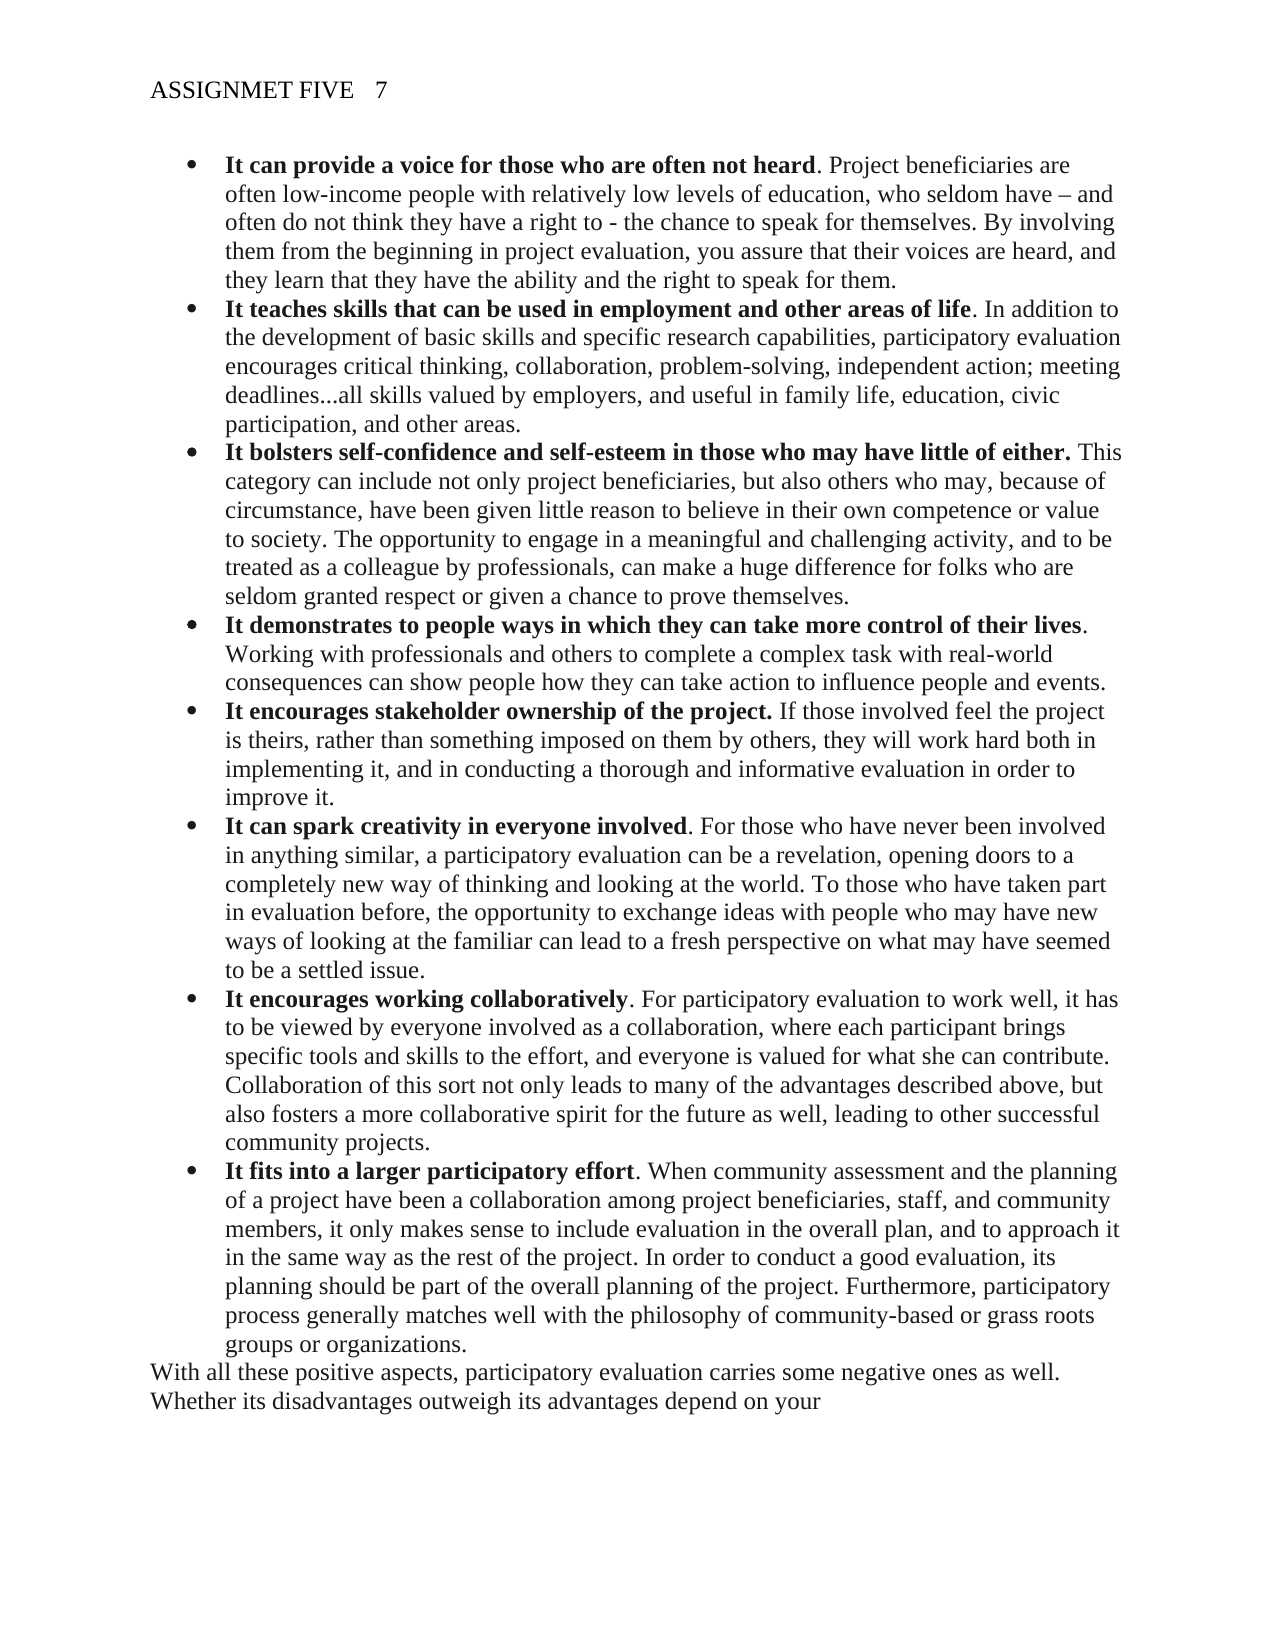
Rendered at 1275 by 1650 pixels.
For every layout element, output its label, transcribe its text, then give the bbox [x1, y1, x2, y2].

list It teaches skills that can be used in employment and other areas of life. In addition to the development of basic skills and specific research capabilities, participatory evaluation encourages critical thinking, collaboration, problem-solving, independent action; meeting deadlines...all skills valued by employers, and useful in family life, education, civic participation, and other areas. [187, 294, 1125, 437]
list It encourages stakeholder ownership of the project. If those involved feel the project is theirs, rather than something imposed on them by others, they will work hard both in implementing it, and in conducting a thorough and informative evaluation in order to improve it. [187, 696, 1125, 811]
list It can spark creativity in everyone involved. For those who have never been involved in anything similar, a participatory evaluation can be a revelation, opening doors to a completely new way of thinking and looking at the world. To those who have taken part in evaluation before, the opportunity to exchange ideas with people who may have new ways of looking at the familiar can lead to a fresh perspective on what may have seemed to be a settled issue. [187, 811, 1125, 984]
text With all these positive aspects, participatory evaluation carries some negative ones as well. Whether its disadvantages outweigh its advantages depend on your [150, 1357, 1125, 1415]
list It demonstrates to people ways in which they can take more control of their lives. Working with professionals and others to complete a complex task with real-world consequences can show people how they can take action to influence people and events. [187, 610, 1125, 696]
list It fits into a larger participatory effort. When community assessment and the planning of a project have been a collaboration among project beneficiaries, staff, and community members, it only makes sense to include evaluation in the overall plan, and to approach it in the same way as the rest of the project. In order to conduct a good evaluation, its planning should be part of the overall planning of the project. Furthermore, participatory process generally matches well with the philosophy of community-based or grass roots groups or organizations. [187, 1156, 1125, 1357]
list It bolsters self-confidence and self-esteem in those who may have little of either. This category can include not only project beneficiaries, but also others who may, because of circumstance, have been given little reason to believe in their own competence or value to society. The opportunity to engage in a meaningful and challenging activity, and to be treated as a colleague by professionals, can make a huge difference for folks who are seldom granted respect or given a chance to prove themselves. [187, 437, 1125, 610]
list It encourages working collaboratively. For participatory evaluation to work well, it has to be viewed by everyone involved as a collaboration, where each participant brings specific tools and skills to the effort, and everyone is valued for what she can contribute. Collaboration of this sort not only leads to many of the advantages described above, but also fosters a more collaborative spirit for the future as well, leading to other successful community projects. [187, 984, 1125, 1156]
list It can provide a voice for those who are often not heard. Project beneficiaries are often low-income people with relatively low levels of education, who seldom have – and often do not think they have a right to - the chance to speak for themselves. By involving them from the beginning in project evaluation, you assure that their voices are heard, and they learn that they have the ability and the right to speak for them. [187, 150, 1125, 294]
